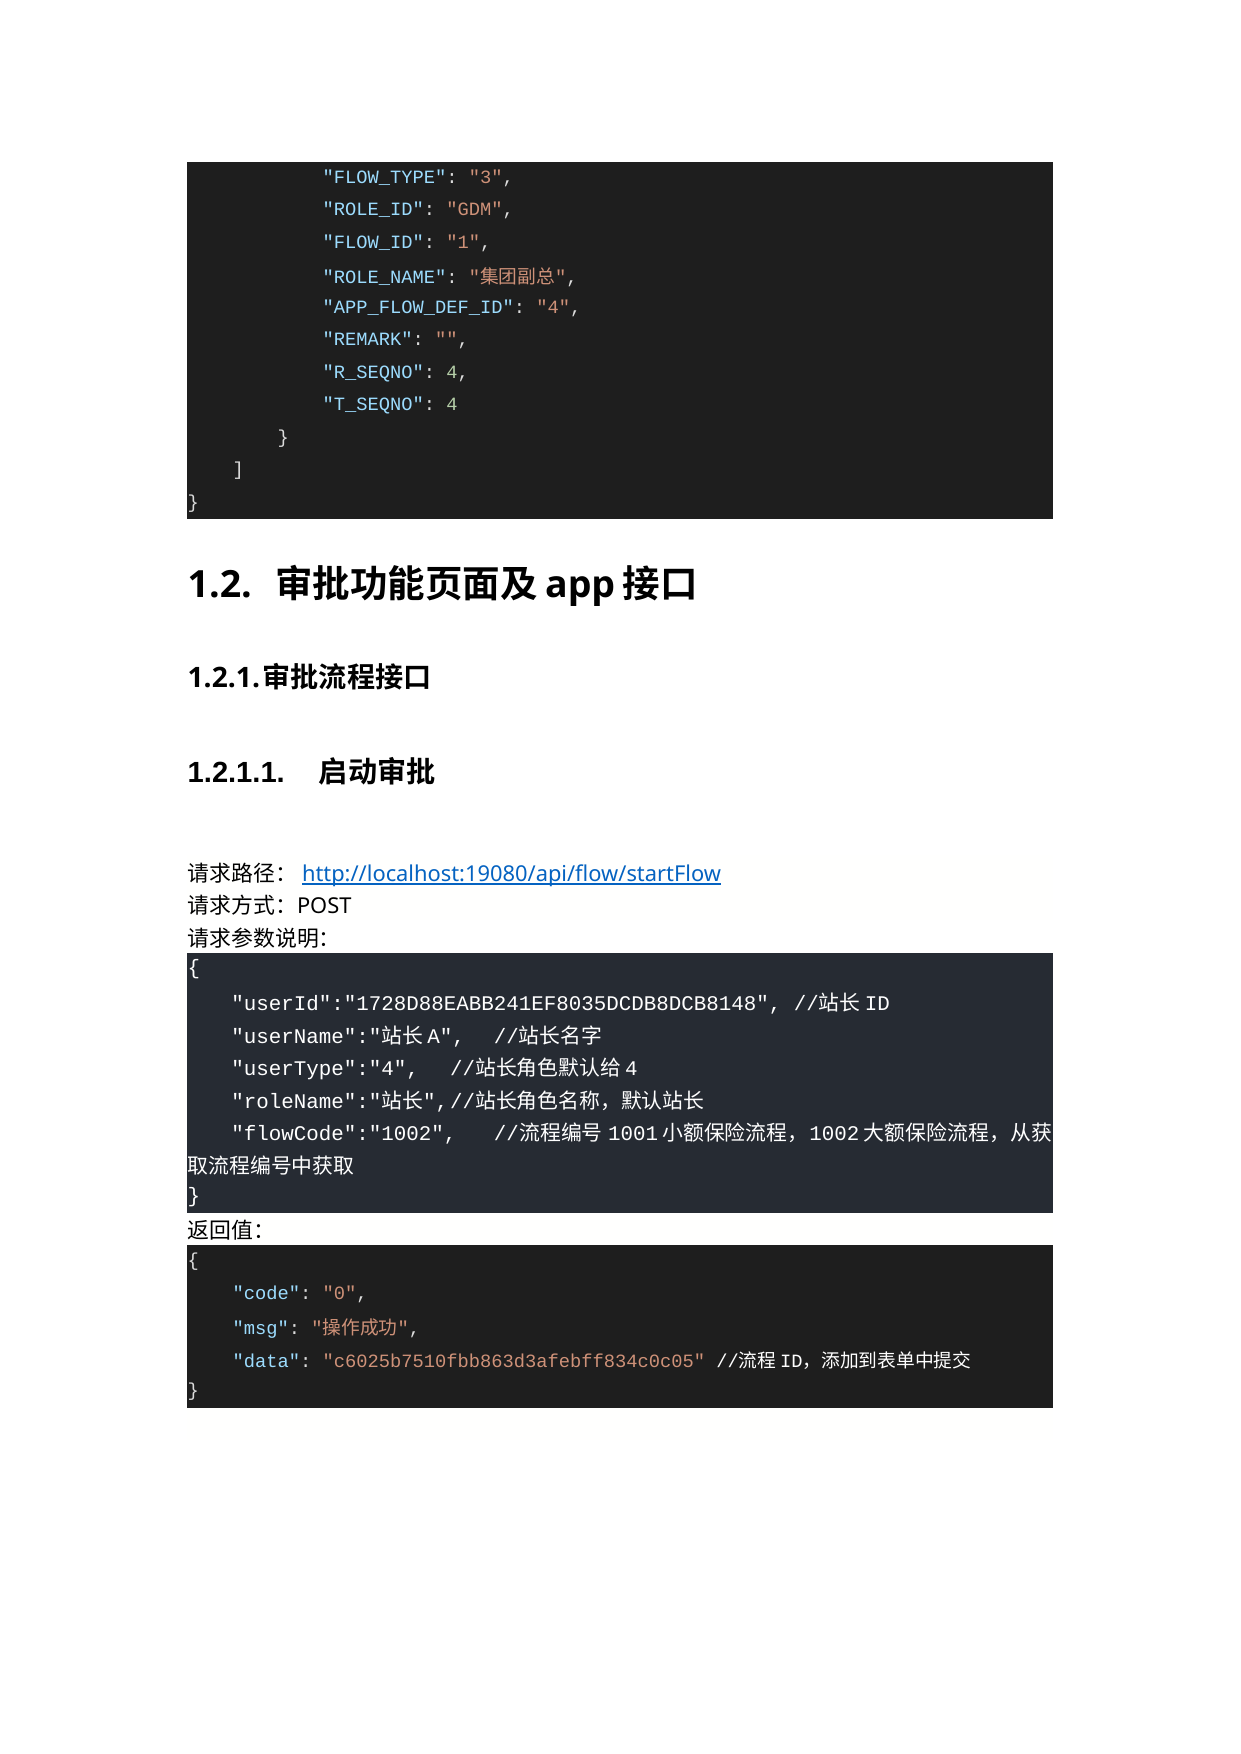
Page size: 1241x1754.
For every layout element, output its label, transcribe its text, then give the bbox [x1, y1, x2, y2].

text { [187, 953, 1053, 985]
text "roleName":"站长", //站长角色名称，默认站长 [187, 1083, 1053, 1115]
subtitle 审批流程接口 [187, 643, 1053, 708]
text "flowCode":"1002", //流程编号 1001小额保险流程，1002大额保险流程，从获取流程编号中获取 [187, 1115, 1053, 1180]
text "ROLE_ID": "GDM", [187, 194, 1053, 227]
text } [187, 487, 1053, 519]
text } [187, 422, 1053, 454]
subtitle 审批功能页面及app接口 [187, 549, 1053, 614]
text 返回值： [187, 1213, 1053, 1245]
subtitle 启动审批 [187, 737, 1053, 802]
text "userType":"4", //站长角色默认给4 [187, 1050, 1053, 1083]
text 请求方式：POST [187, 888, 1053, 920]
text } [187, 1375, 1053, 1408]
text "msg": "操作成功", [187, 1310, 1053, 1343]
text "data": "c6025b7510fbb863d3afebff834c0c05" //流程ID，添加到表单中提交 [187, 1343, 1053, 1375]
text "userName":"站长A", //站长名字 [187, 1018, 1053, 1050]
text "ROLE_NAME": "集团副总", [187, 259, 1053, 292]
text "userId":"1728D88EABB241EF8035DCDB8DCB8148", //站长ID [187, 985, 1053, 1018]
text ] [187, 454, 1053, 487]
text "code": "0", [187, 1278, 1053, 1310]
text } [187, 1180, 1053, 1213]
text { [187, 1245, 1053, 1278]
text 请求参数说明： [187, 920, 1053, 953]
text "APP_FLOW_DEF_ID": "4", [187, 292, 1053, 324]
text "R_SEQNO": 4, [187, 357, 1053, 389]
text "T_SEQNO": 4 [187, 389, 1053, 422]
text "FLOW_TYPE": "3", [187, 162, 1053, 194]
text "FLOW_ID": "1", [187, 227, 1053, 259]
text 请求路径： http://localhost:19080/api/flow/startFlow [187, 855, 1053, 888]
text "REMARK": "", [187, 324, 1053, 357]
